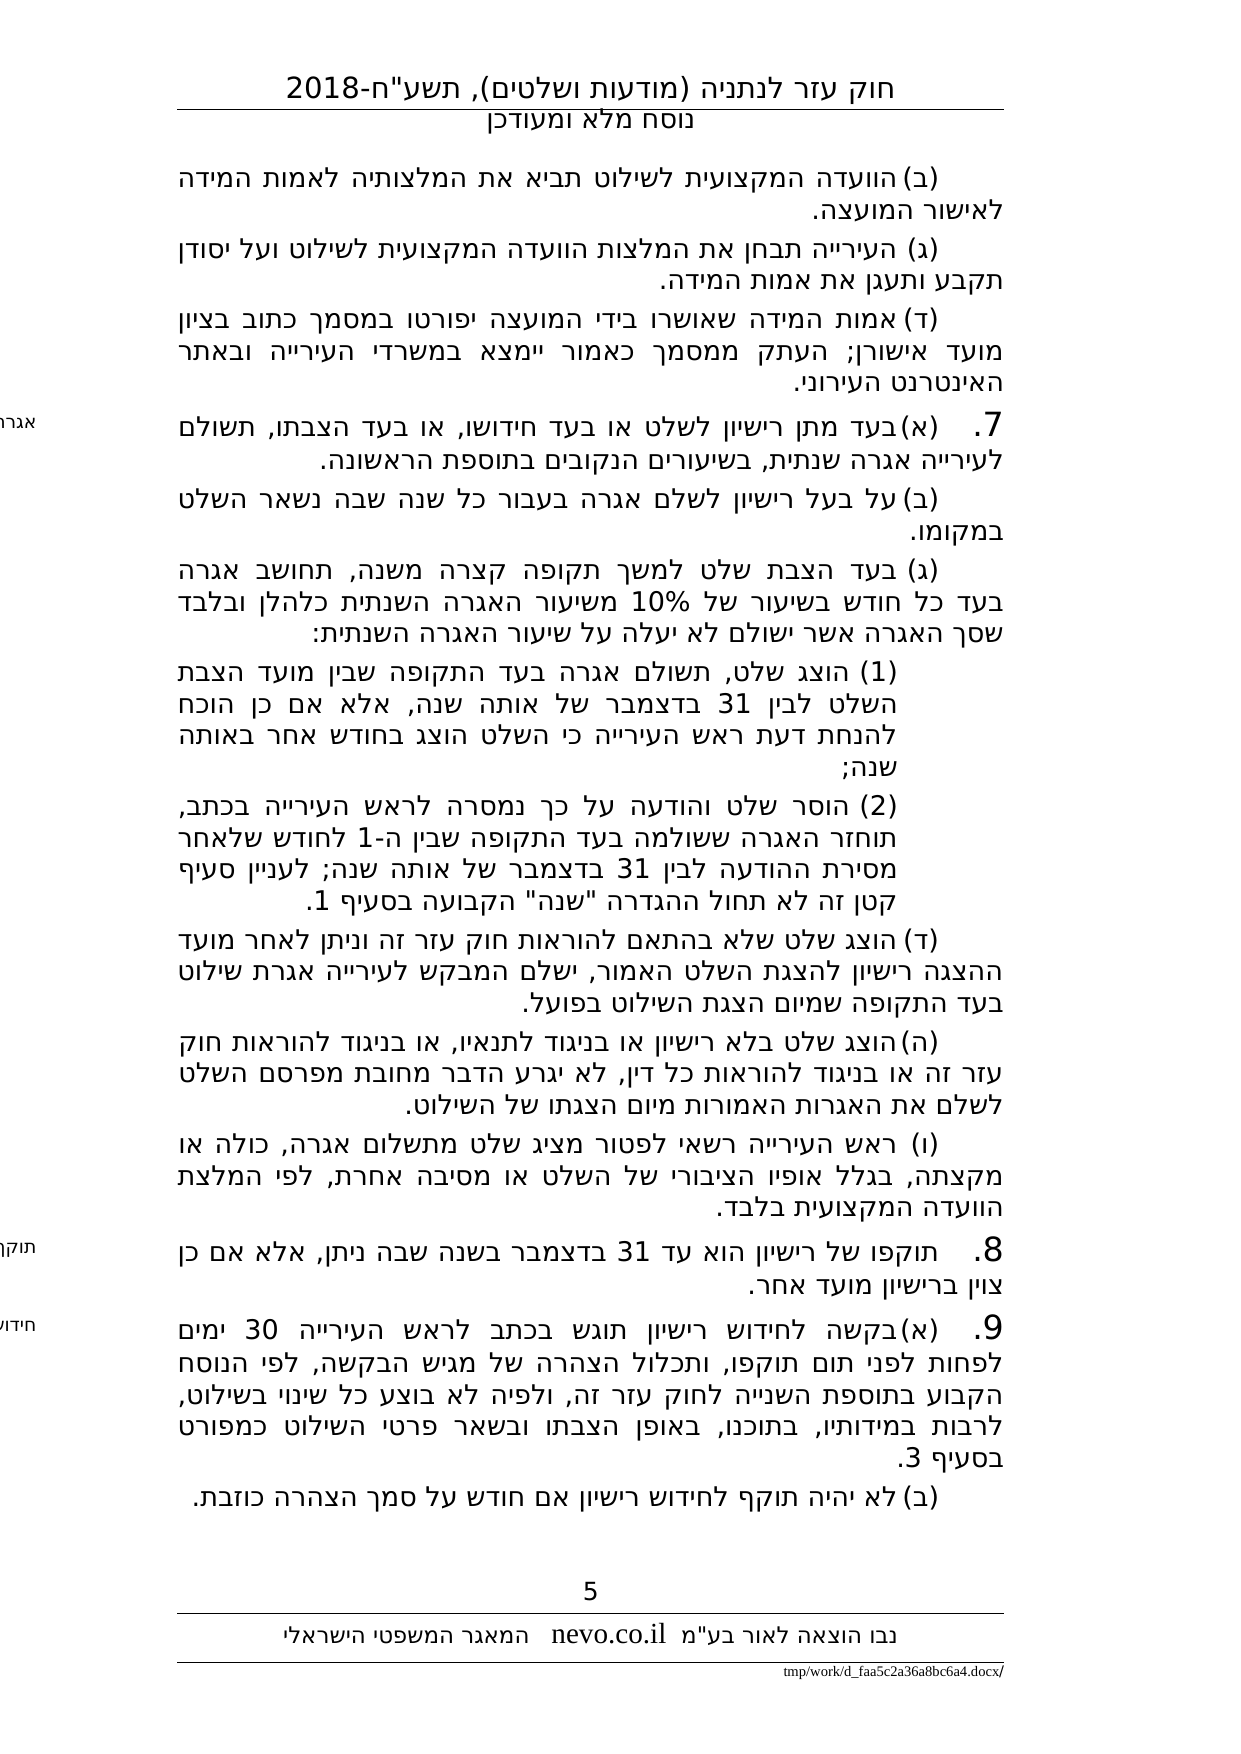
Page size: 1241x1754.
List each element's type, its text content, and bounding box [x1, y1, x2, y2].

text (ד) אמות המידה שאושרו בידי המועצה יפורטו במסמך כתוב בציון מועד אישורן; העתק ממסמך כאמור יימצא במשרדי העירייה ובאתר האינטרנט העירוני. [177, 304, 1004, 398]
text (ב) על בעל רישיון לשלם אגרה בעבור כל שנה שבה נשאר השלט במקומו. [177, 484, 1004, 547]
text (ד) הוצג שלט שלא בהתאם להוראות חוק עזר זה וניתן לאחר מועד ההצגה רישיון להצגת השלט האמור, ישלם המבקש לעירייה אגרת שילוט בעד התקופה שמיום הצגת השילוט בפועל. [177, 924, 1004, 1019]
text (ג) בעד הצבת שלט למשך תקופה קצרה משנה, תחושב אגרה בעד כל חודש בשיעור של 10% משיעור האגרה השנתית כלהלן ובלבד שסך האגרה אשר ישולם לא יעלה על שיעור האגרה השנתית: [177, 554, 1004, 649]
text 9. (א) בקשה לחידוש רישיון תוגש בכתב לראש העירייה 30 ימים לפחות לפני תום תוקפו, ותכלול הצהרה של מגיש הבקשה, לפי הנוסח הקבוע בתוספת השנייה לחוק עזר זה, ולפיה לא בוצע כל שינוי בשילוט, לרבות במידותיו, בתוכנו, באופן הצבתו ובשאר פרטי השילוט כמפורט בסעיף 3. [177, 1308, 1004, 1474]
text (ו) ראש העירייה רשאי לפטור מציג שלט מתשלום אגרה, כולה או מקצתה, בגלל אופיו הציבורי של השלט או מסיבה אחרת, לפי המלצת הוועדה המקצועית בלבד. [177, 1128, 1004, 1223]
text (1) הוצג שלט, תשולם אגרה בעד התקופה שבין מועד הצבת השלט לבין 31 בדצמבר של אותה שנה, אלא אם כן הוכח להנחת דעת ראש העירייה כי השלט הוצג בחודש אחר באותה שנה; [177, 657, 898, 783]
text (ה) הוצג שלט בלא רישיון או בניגוד לתנאיו, או בניגוד להוראות חוק עזר זה או בניגוד להוראות כל דין, לא יגרע הדבר מחובת מפרסם השלט לשלם את האגרות האמורות מיום הצגתו של השילוט. [177, 1026, 1004, 1121]
text 7. (א) בעד מתן רישיון לשלט או בעד חידושו, או בעד הצבתו, תשולם לעירייה אגרה שנתית, בשיעורים הנקובים בתוספת הראשונה. [177, 406, 1004, 476]
text (ג) העירייה תבחן את המלצות הוועדה המקצועית לשילוט ועל יסודן תקבע ותעגן את אמות המידה. [177, 233, 1004, 296]
text (ב) לא יהיה תוקף לחידוש רישיון אם חודש על סמך הצהרה כוזבת. [177, 1481, 1004, 1513]
text 8. תוקפו של רישיון הוא עד 31 בדצמבר בשנה שבה ניתן, אלא אם כן צוין ברישיון מועד אחר. [177, 1231, 1004, 1301]
text (ב) הוועדה המקצועית לשילוט תביא את המלצותיה לאמות המידה לאישור המועצה. [177, 162, 1004, 226]
text (2) הוסר שלט והודעה על כך נמסרה לראש העירייה בכתב, תוחזר האגרה ששולמה בעד התקופה שבין ה-1 לחודש שלאחר מסירת ההודעה לבין 31 בדצמבר של אותה שנה; לעניין סעיף קטן זה לא תחול ההגדרה "שנה" הקבועה בסעיף 1. [177, 790, 898, 917]
